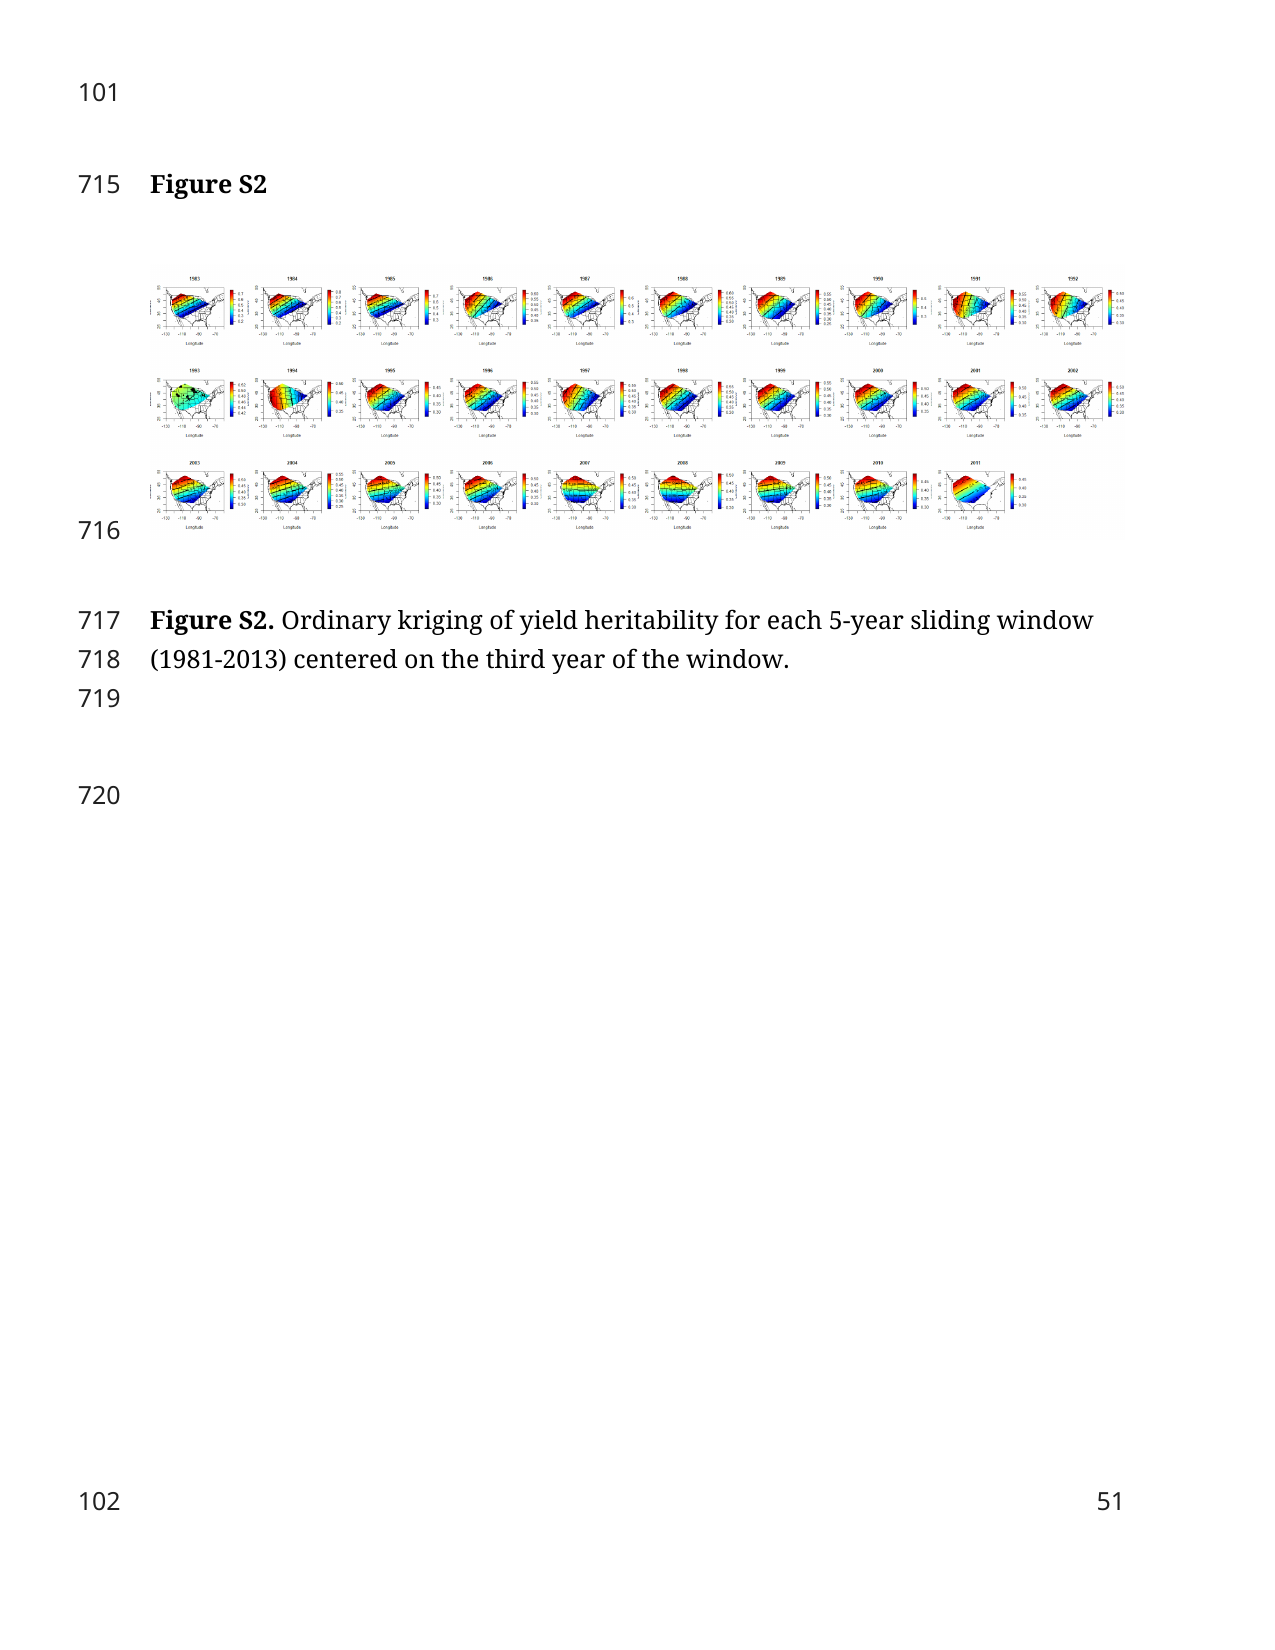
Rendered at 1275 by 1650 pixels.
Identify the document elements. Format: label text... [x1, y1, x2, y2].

picture [150, 264, 1125, 540]
text Figure S2. Ordinary kriging of yield heritability for each 5-year sliding window (1981-2013) centered on the third year of the window. [150, 602, 1125, 676]
subtitle Figure S2 [150, 167, 1125, 201]
